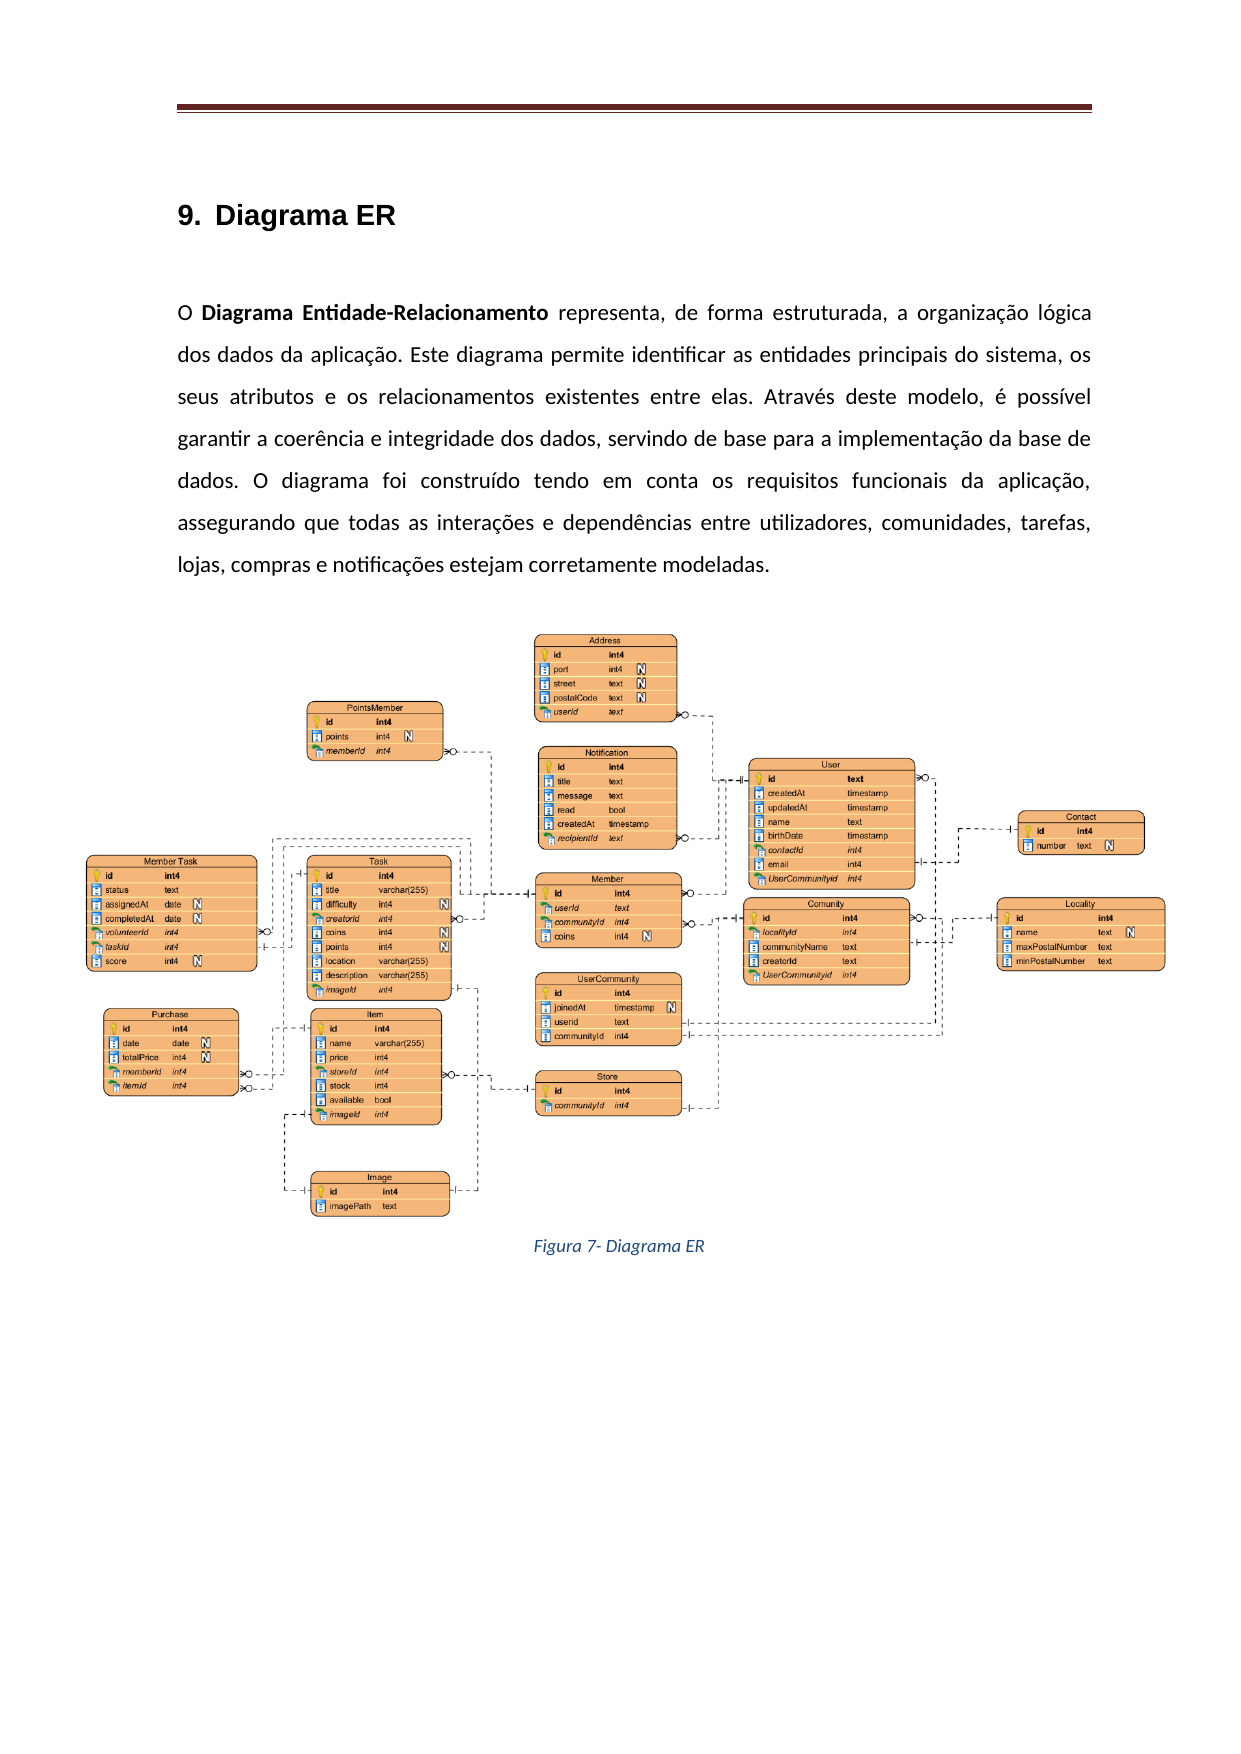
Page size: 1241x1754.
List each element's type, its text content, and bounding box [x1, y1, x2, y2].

text O Diagrama Entidade-Relacionamento representa, de forma estruturada, a organização lógica dos dados da aplicação. Este diagrama permite identificar as entidades principais do sistema, os seus atributos e os relacionamentos existentes entre elas. Através deste modelo, é possível garantir a coerência e integridade dos dados, servindo de base para a implementação da base de dados. O diagrama foi construído tendo em conta os requisitos funcionais da aplicação, assegurando que todas as interações e dependências entre utilizadores, comunidades, tarefas, lojas, compras e notificações estejam corretamente modeladas. [177, 298, 1092, 578]
picture [70, 617, 1169, 1225]
subtitle Diagrama ER [177, 198, 1092, 231]
